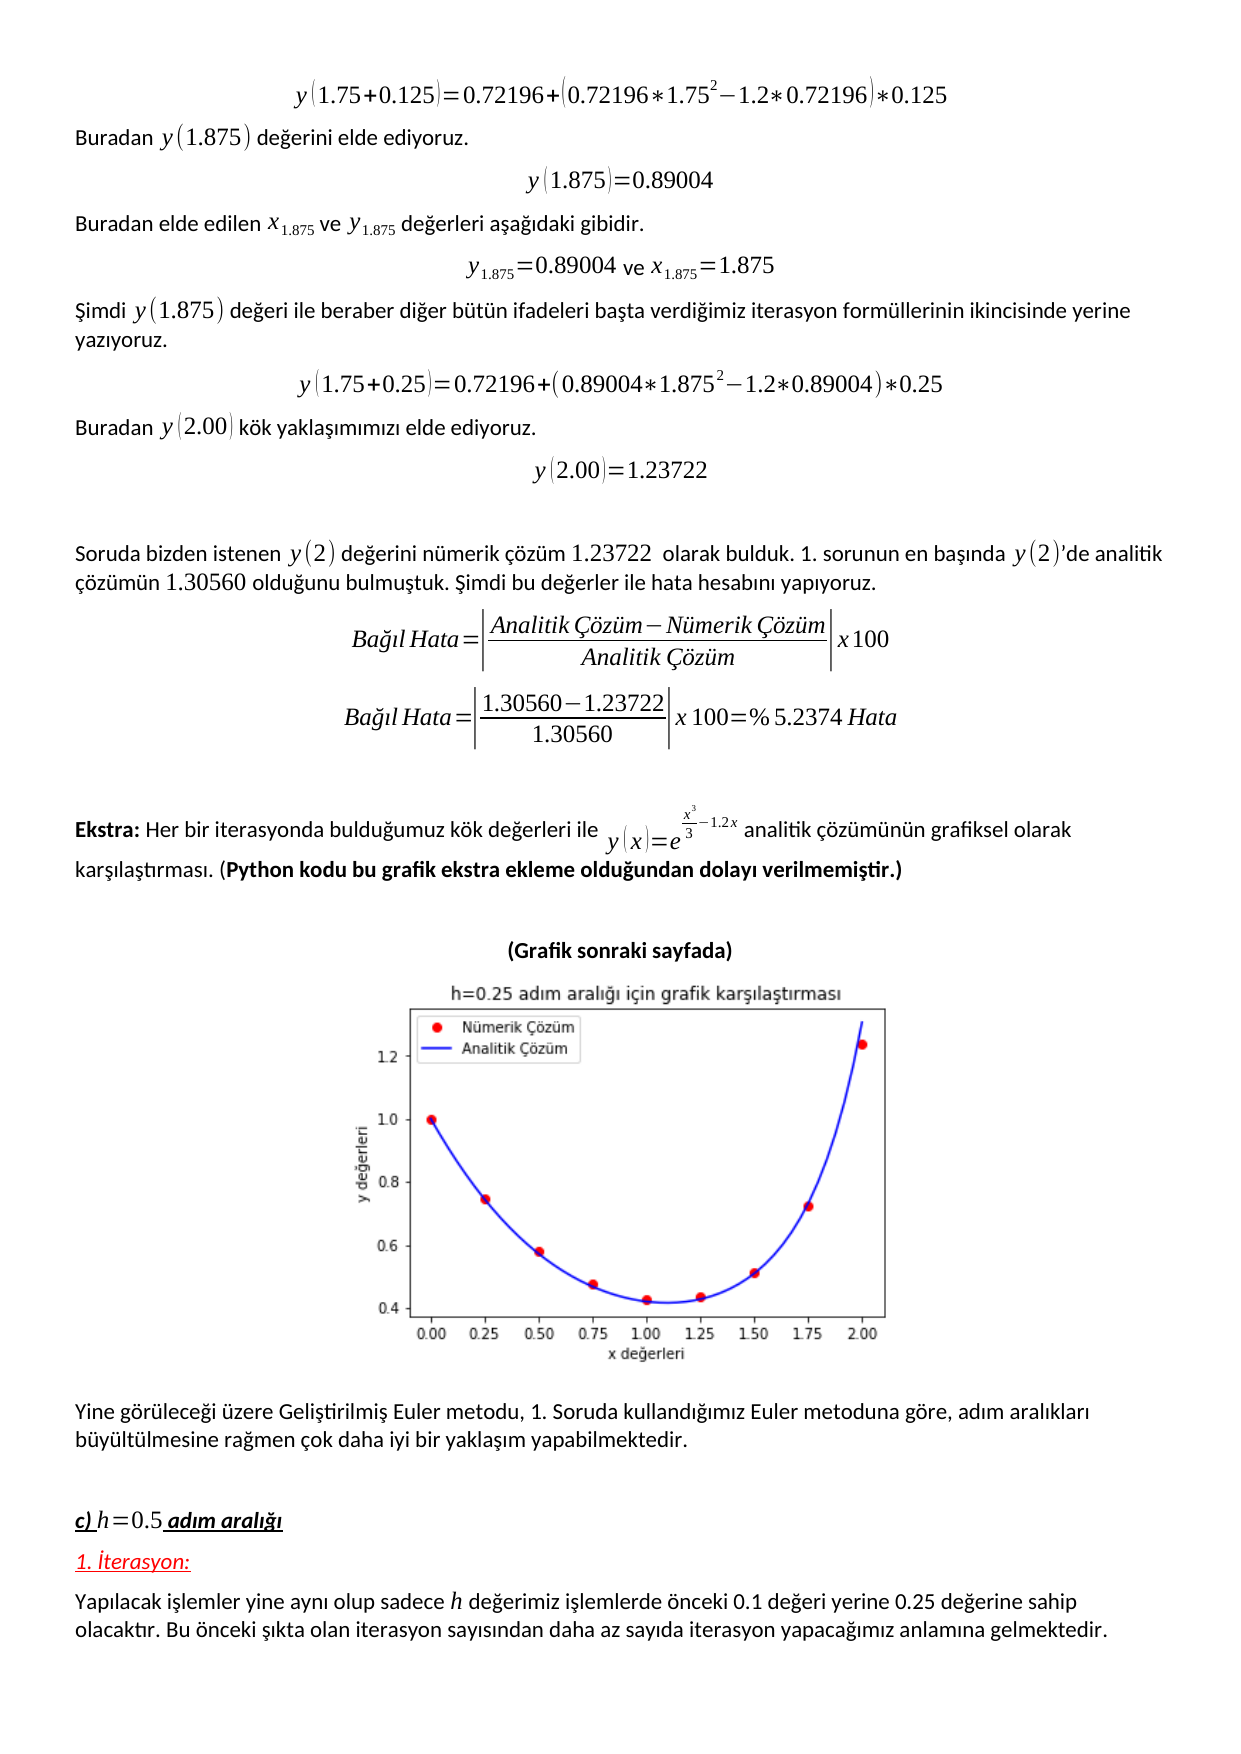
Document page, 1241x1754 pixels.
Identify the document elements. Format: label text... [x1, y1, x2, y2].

picture [346, 976, 893, 1372]
text c) adım aralığı [75, 1506, 1164, 1534]
text Yine görüleceği üzere Geliştirilmiş Euler metodu, 1. Soruda kullandığımız Euler metoduna göre, adım aralıkları büyültülmesine rağmen çok daha iyi bir yaklaşım yapabilmektedir. [75, 1397, 1164, 1453]
text ve [75, 252, 1164, 283]
text Buradan kök yaklaşımımızı elde ediyoruz. [75, 411, 1164, 442]
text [75, 1587, 1164, 1643]
text Soruda bizden istenen değerini nümerik çözüm olarak bulduk. 1. sorunun en başında ’de analitik çözümün olduğunu bulmuştuk. Şimdi bu değerler ile hata hesabını yapıyoruz. [75, 538, 1164, 596]
text 1. İterasyon: [75, 1547, 1164, 1575]
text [75, 295, 1164, 353]
text (Grafik sonraki sayfada) [75, 937, 1164, 964]
text Ekstra: Her bir iterasyonda bulduğumuz kök değerleri ile analitik çözümünün grafiksel olarak karşılaştırması. (Python kodu bu grafik ekstra ekleme olduğundan dolayı verilmemiştir.) [75, 804, 1164, 883]
text Buradan elde edilen ve değerleri aşağıdaki gibidir. [75, 208, 1164, 239]
text Buradan değerini elde ediyoruz. [75, 122, 1164, 152]
